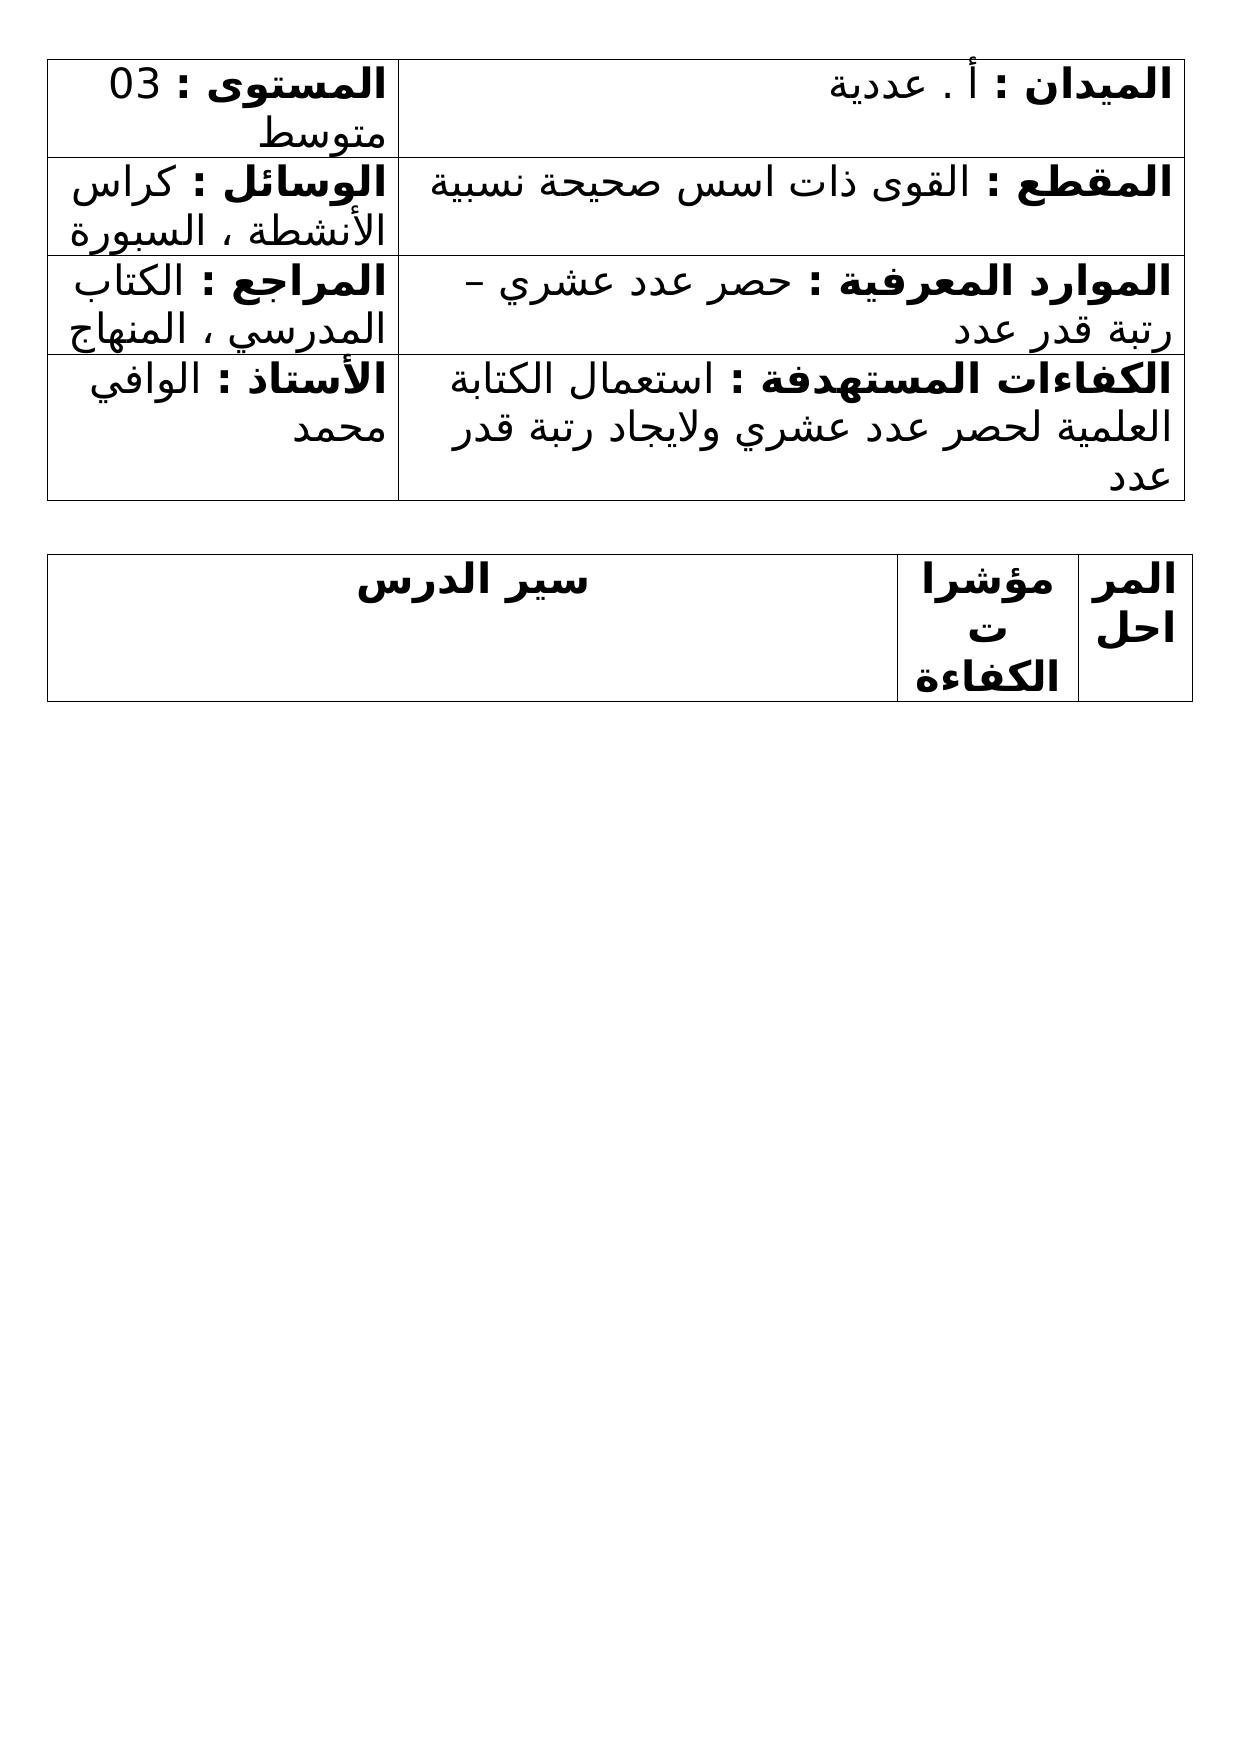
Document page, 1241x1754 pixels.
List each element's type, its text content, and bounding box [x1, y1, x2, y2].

table_cell الأستاذ : الوافي محمد [48, 355, 398, 500]
table_header مؤشرات الكفاءة [898, 555, 1078, 701]
table_cell المقطع : القوى ذات اسس صحيحة نسبية [399, 158, 1184, 255]
table_cell الموارد المعرفية : حصر عدد عشري – رتبة قدر عدد [399, 256, 1184, 353]
table_header سير الدرس [48, 555, 897, 701]
table_header المستوى : 03 متوسط [48, 60, 398, 157]
table_cell المراجع : الكتاب المدرسي ، المنهاج [48, 256, 398, 353]
table_cell الكفاءات المستهدفة : استعمال الكتابة العلمية لحصر عدد عشري ولايجاد رتبة قدر عدد [399, 355, 1184, 500]
table_header المراحل [1079, 555, 1192, 701]
table_cell الوسائل : كراس الأنشطة ، السبورة [48, 158, 398, 255]
table_header الميدان : أ . عددية [399, 60, 1184, 157]
